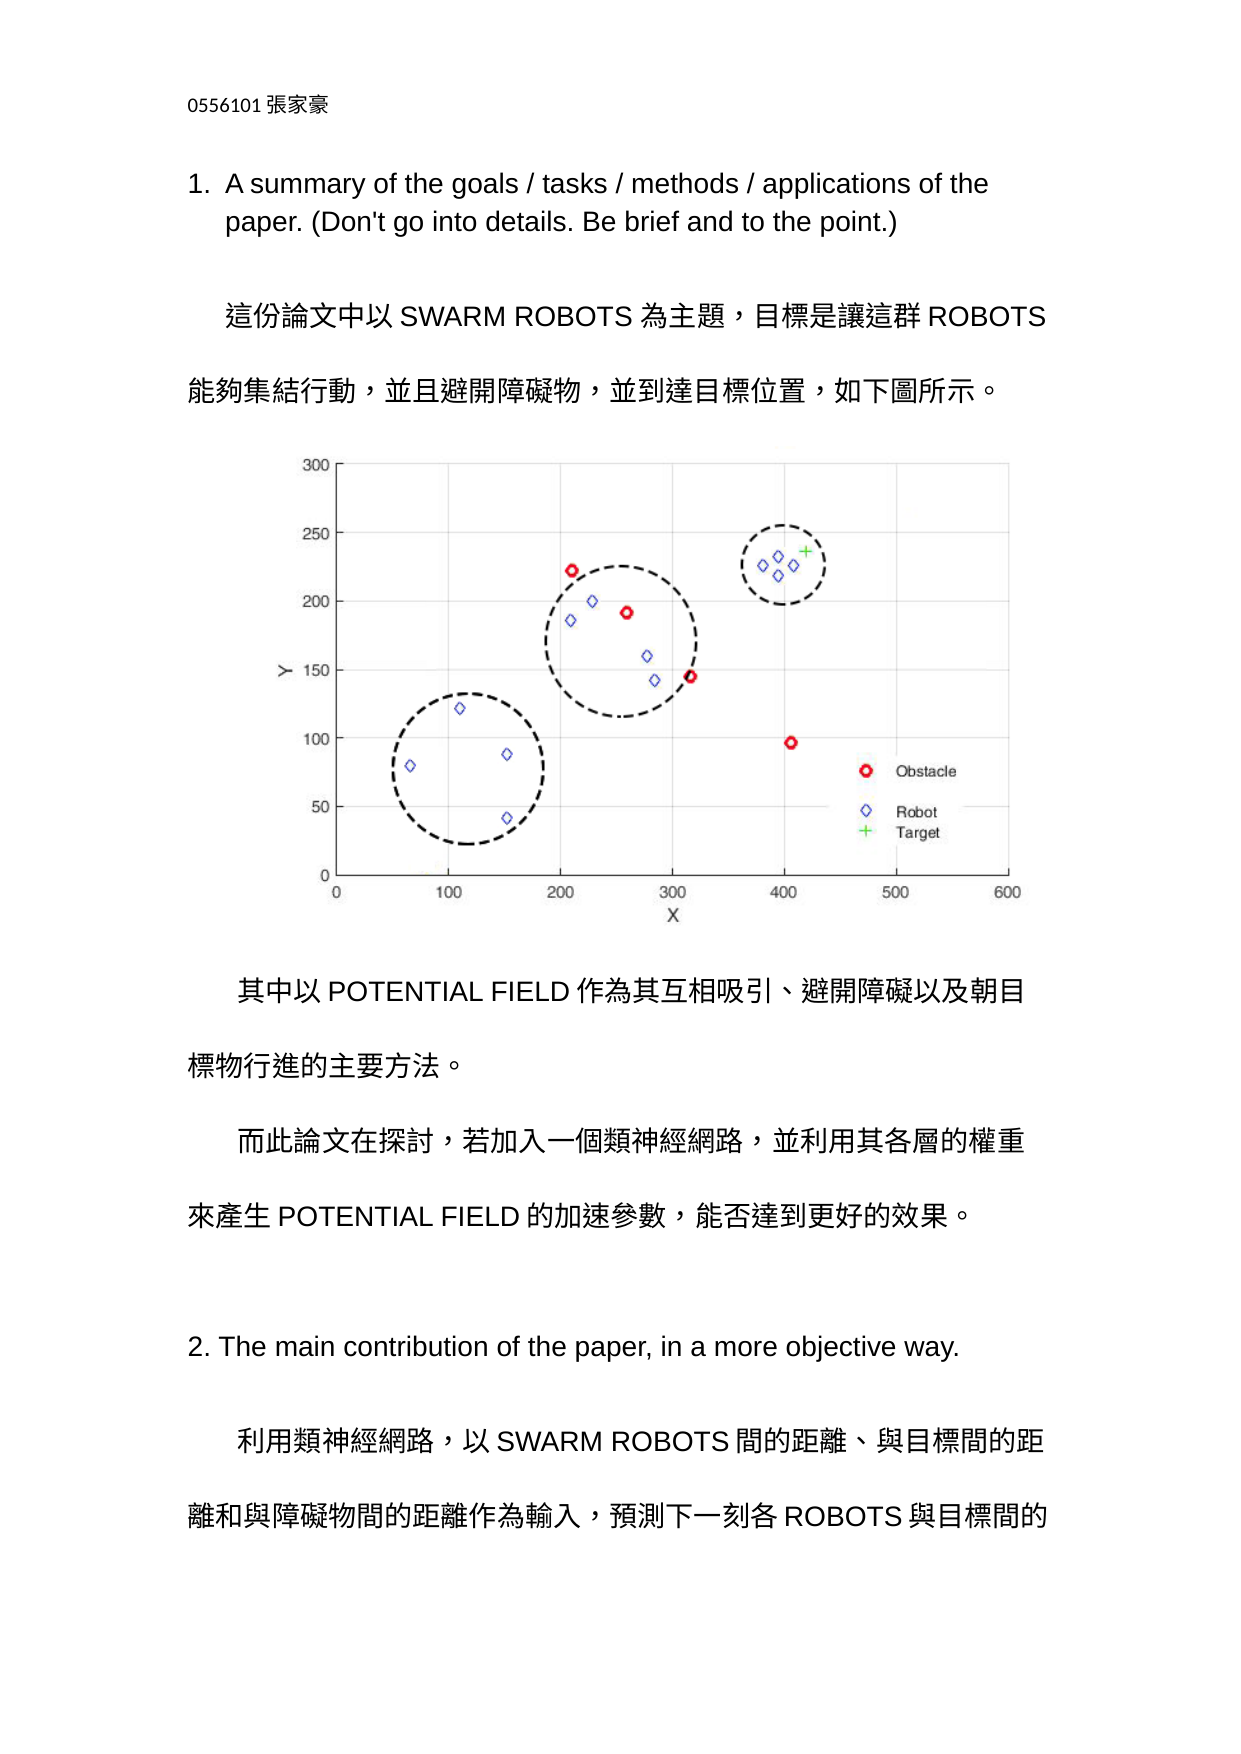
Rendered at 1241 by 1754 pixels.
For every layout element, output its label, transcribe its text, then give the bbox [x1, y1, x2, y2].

picture [225, 427, 1091, 931]
text 2. The main contribution of the paper, in a more objective way. [187, 1289, 1053, 1364]
list A summary of the goals / tasks / methods / applications of the paper. (Don't go into details. Be brief and to the point.) [187, 164, 1053, 239]
text 這份論文中以SWARM ROBOTS 為主題，目標是讓這群ROBOTS能夠集結行動，並且避開障礙物，並到達目標位置，如下圖所示。 [187, 277, 1053, 427]
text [187, 1402, 1053, 1552]
text 而此論文在探討，若加入一個類神經網路，並利用其各層的權重來產生POTENTIAL FIELD的加速參數，能否達到更好的效果。 [187, 1102, 1053, 1252]
text 其中以POTENTIAL FIELD作為其互相吸引、避開障礙以及朝目標物行進的主要方法。 [187, 952, 1053, 1102]
